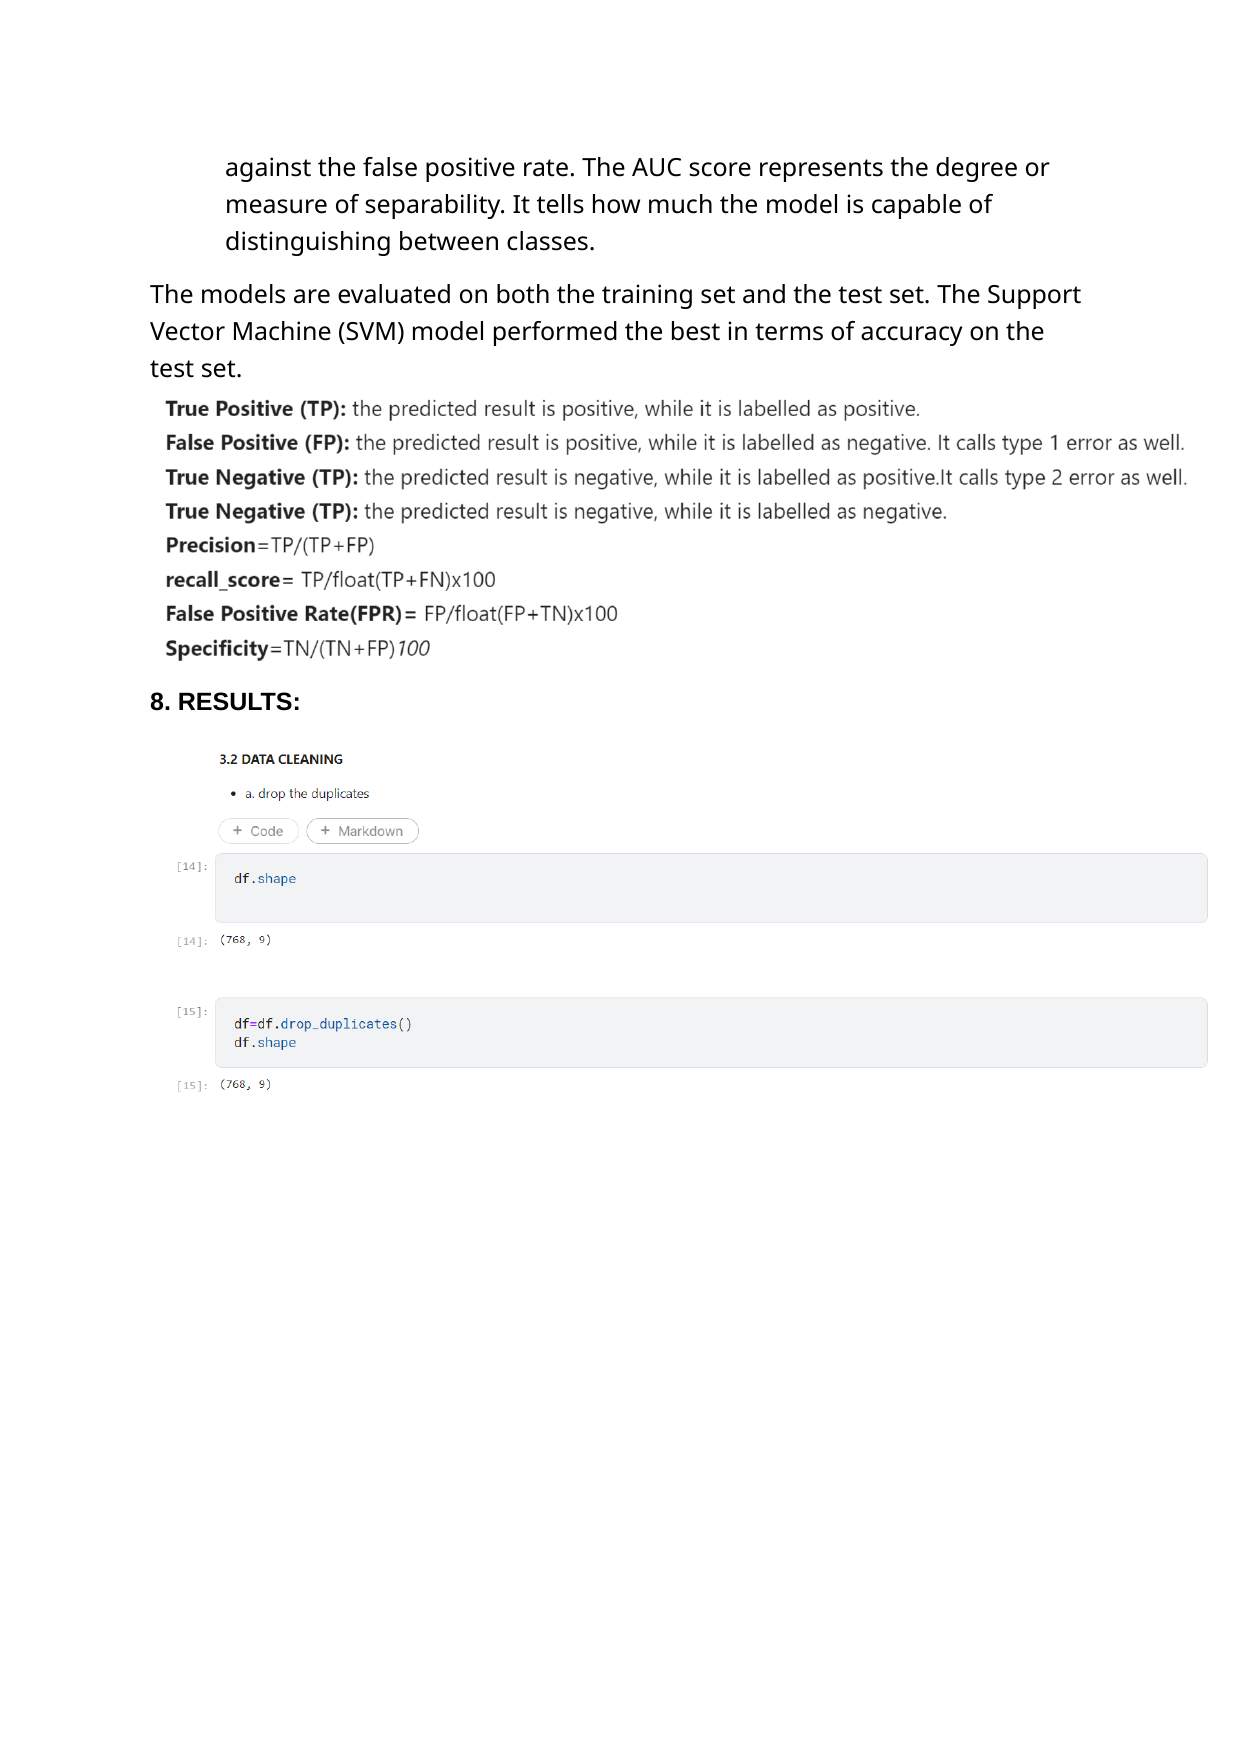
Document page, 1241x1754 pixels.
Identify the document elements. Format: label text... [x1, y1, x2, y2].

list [187, 150, 1090, 258]
picture [150, 734, 1226, 1109]
picture [150, 387, 1241, 668]
text 8. RESULTS: [150, 687, 1090, 716]
text The models are evaluated on both the training set and the test set. The Support Vector Machine (SVM) model performed the best in terms of accuracy on the test set. [150, 277, 1090, 387]
